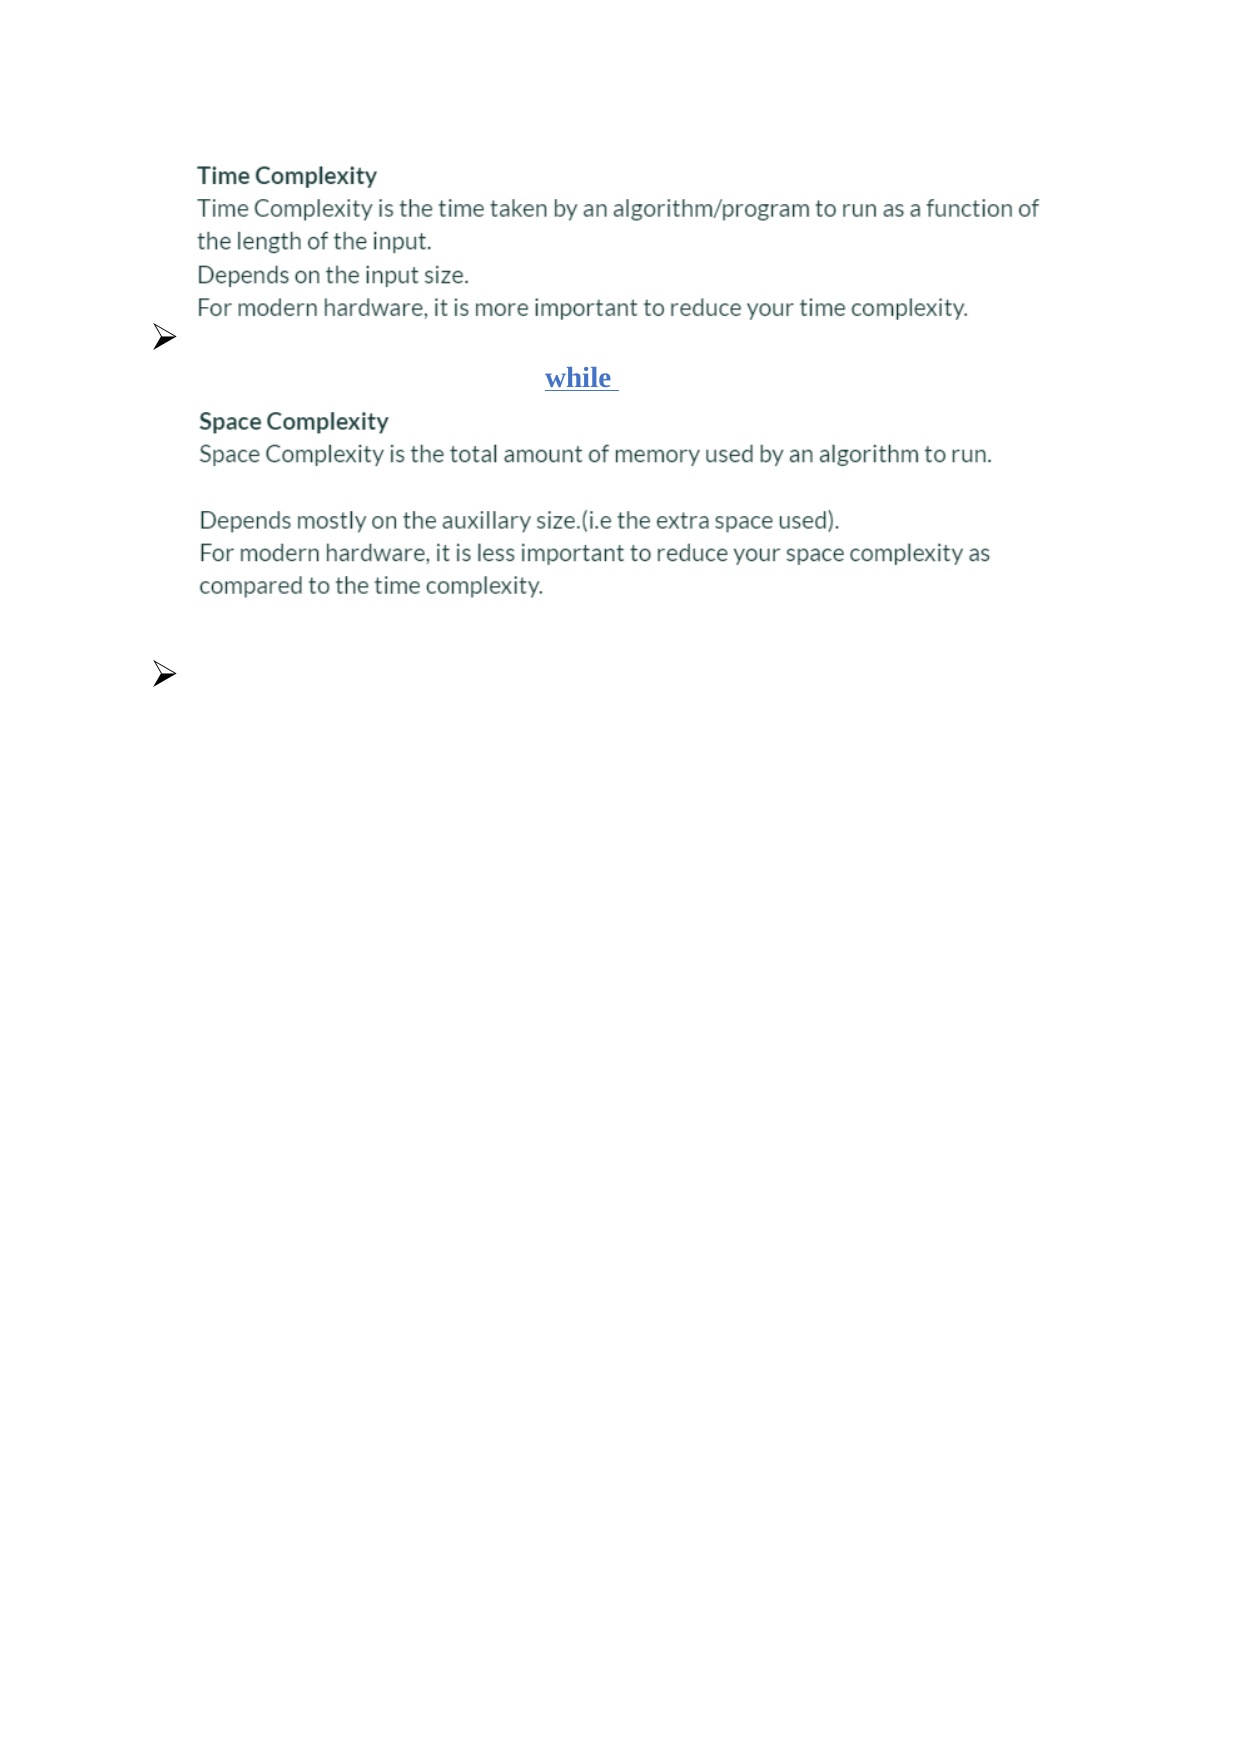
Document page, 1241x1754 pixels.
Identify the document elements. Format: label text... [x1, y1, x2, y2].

picture [187, 396, 1028, 659]
picture [187, 150, 1060, 350]
